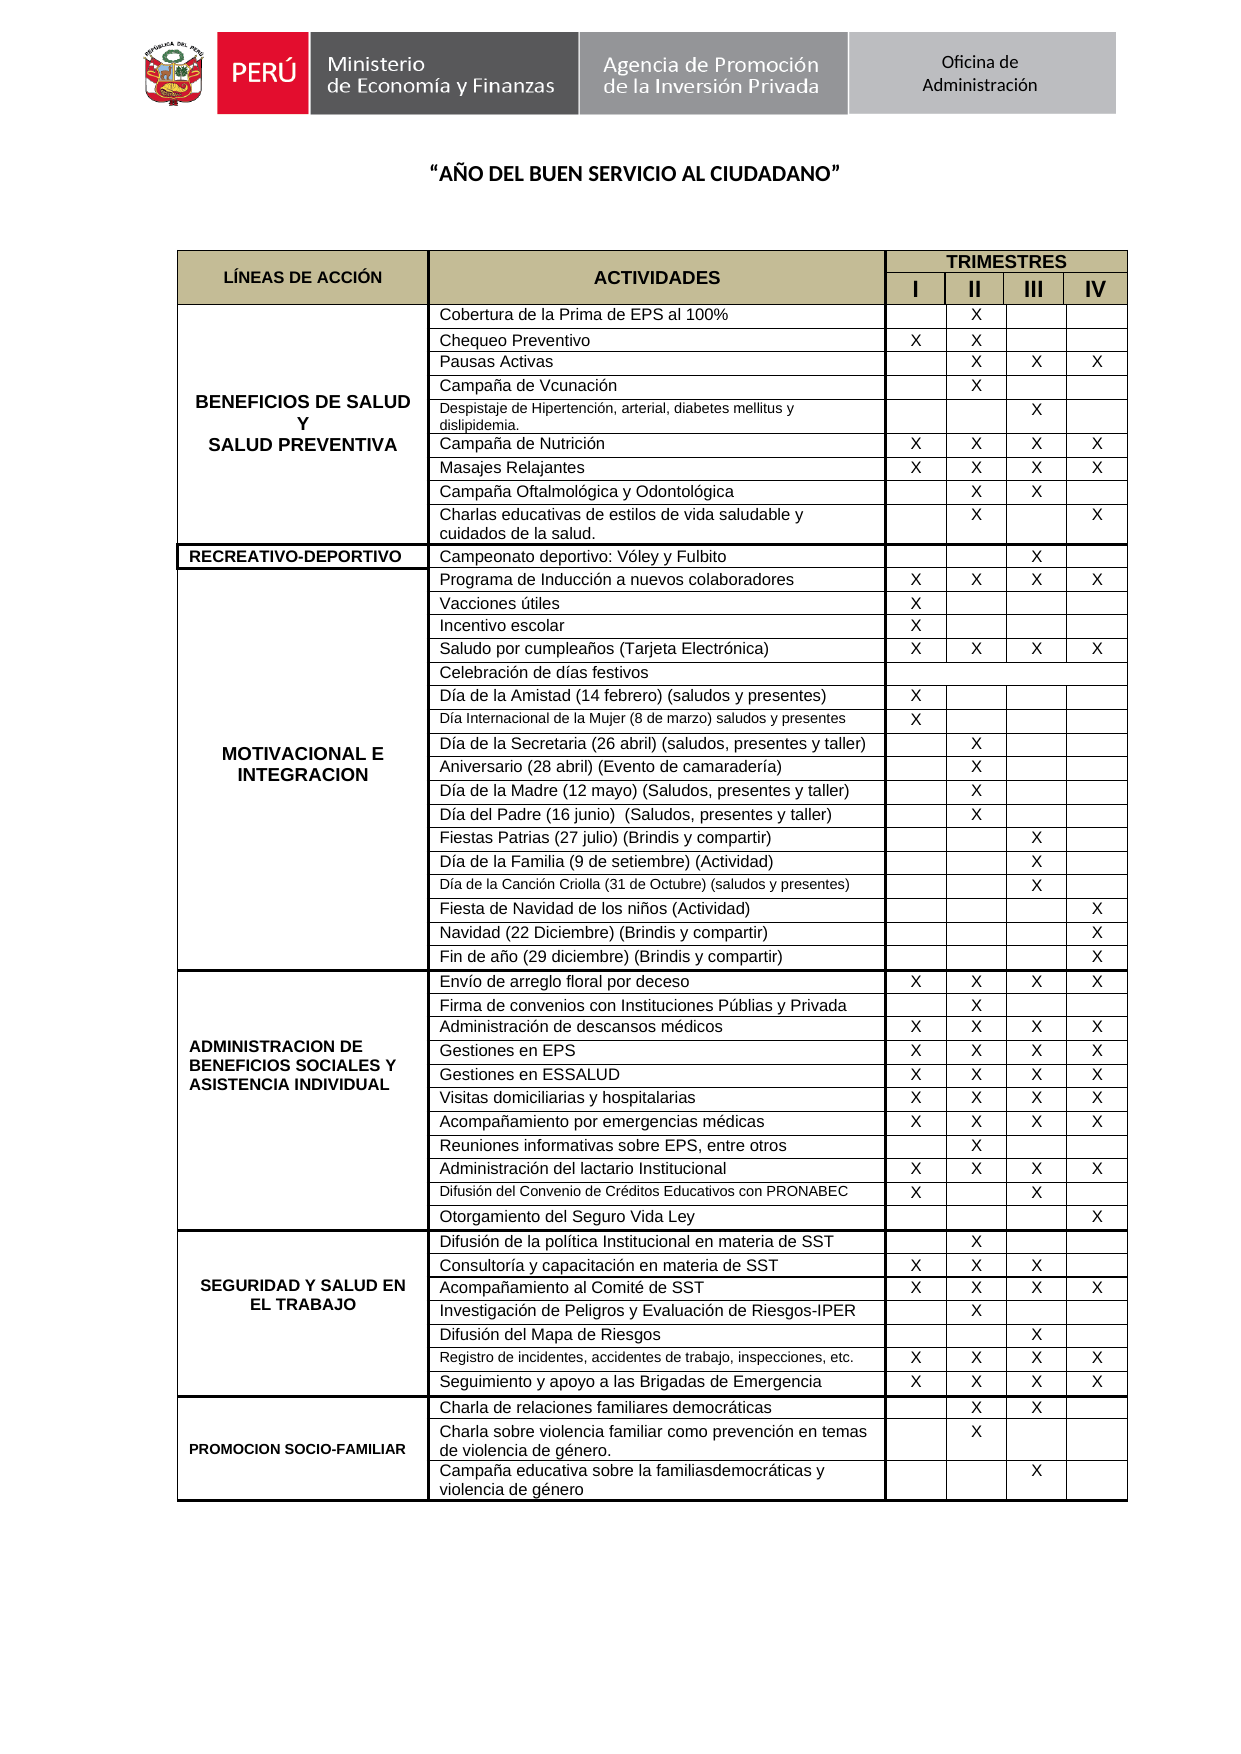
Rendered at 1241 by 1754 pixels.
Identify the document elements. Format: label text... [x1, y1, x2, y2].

table_cell X [1007, 1159, 1066, 1182]
table_cell Consultoría y capacitación en materia de SST [430, 1254, 884, 1276]
table_cell [1007, 899, 1066, 922]
table_cell [947, 686, 1006, 709]
table_cell X [1067, 505, 1127, 543]
table_cell [887, 505, 946, 543]
table_cell X [947, 1065, 1006, 1087]
table_cell X [947, 757, 1006, 780]
table_cell [1067, 481, 1127, 504]
table_cell X [947, 458, 1006, 480]
table_cell X [947, 434, 1006, 457]
table_cell X [887, 1254, 946, 1276]
table_cell [1067, 805, 1127, 827]
table_cell X [947, 1112, 1006, 1134]
table_cell X [947, 972, 1006, 993]
table_cell Campeonato deportivo: Vóley y Fulbito [430, 546, 884, 567]
table_cell Administración del lactario Institucional [430, 1159, 884, 1182]
table_cell Fin de año (29 diciembre) (Brindis y compartir) [430, 946, 884, 969]
table_cell [1067, 828, 1127, 851]
table_cell [947, 1206, 1006, 1229]
table_cell X [887, 329, 946, 351]
table_cell SEGURIDAD Y SALUD EN EL TRABAJO [178, 1232, 427, 1394]
table_cell X [887, 568, 946, 591]
table_cell X [1007, 568, 1066, 591]
table_cell X [947, 1017, 1006, 1040]
table_cell [1067, 400, 1127, 433]
table_cell [1067, 615, 1127, 638]
table_cell [887, 1232, 946, 1253]
table_header LÍNEAS DE ACCIÓN [178, 251, 427, 304]
table_cell [887, 946, 946, 969]
table_cell [1067, 1183, 1127, 1205]
table_cell X [887, 458, 946, 480]
table_cell [1007, 615, 1066, 638]
table_cell [887, 899, 946, 922]
table_cell X [947, 481, 1006, 504]
table_cell [1067, 1419, 1127, 1460]
table_cell X [947, 1254, 1006, 1276]
table_cell [1007, 592, 1066, 614]
table_cell [947, 1325, 1006, 1347]
table_cell Campaña educativa sobre la familiasdemocráticas y violencia de género [430, 1461, 884, 1499]
table_cell [1067, 710, 1127, 732]
table_cell Chequeo Preventivo [430, 329, 884, 351]
table_cell [1007, 994, 1066, 1016]
table_cell Día de la Canción Criolla (31 de Octubre) (saludos y presentes) [430, 875, 884, 898]
table_cell [1067, 1398, 1127, 1418]
table_header TRIMESTRES [887, 251, 1127, 272]
table_cell [1067, 592, 1127, 614]
table_cell X [887, 1159, 946, 1182]
table_cell X [1007, 1372, 1066, 1394]
table_cell X [947, 352, 1006, 375]
table_cell [1067, 994, 1127, 1016]
table_cell [1067, 1232, 1127, 1253]
table_cell X [947, 1419, 1006, 1460]
table_cell Reuniones informativas sobre EPS, entre otros [430, 1136, 884, 1158]
table_cell [1067, 1136, 1127, 1158]
table_cell Visitas domiciliarias y hospitalarias [430, 1088, 884, 1111]
table_cell X [1067, 1088, 1127, 1111]
table_cell X [947, 1398, 1006, 1418]
table_cell [1007, 1301, 1066, 1324]
table_cell X [1067, 972, 1127, 993]
table_cell X [1007, 434, 1066, 457]
table_cell Gestiones en ESSALUD [430, 1065, 884, 1087]
table_cell X [1067, 639, 1127, 662]
table_cell X [887, 686, 946, 709]
table_cell [1067, 546, 1127, 567]
table_cell X [887, 1088, 946, 1111]
table_cell X [1007, 828, 1066, 851]
table_cell [1007, 305, 1066, 327]
table_cell [1067, 757, 1127, 780]
table_cell X [1007, 352, 1066, 375]
table_cell [887, 781, 946, 803]
table_cell PROMOCION SOCIO-FAMILIAR [178, 1398, 427, 1499]
table_cell X [1067, 946, 1127, 969]
table_cell X [1007, 1065, 1066, 1087]
table_cell BENEFICIOS DE SALUD Y SALUD PREVENTIVA [178, 305, 427, 543]
table_cell Cobertura de la Prima de EPS al 100% [430, 305, 884, 327]
table_cell X [1067, 568, 1127, 591]
table_cell [947, 1461, 1006, 1499]
table_cell [1007, 1206, 1066, 1229]
table_cell X [1007, 1461, 1066, 1499]
table_cell Charla de relaciones familiares democráticas [430, 1398, 884, 1418]
table_cell Envío de arreglo floral por deceso [430, 972, 884, 993]
table_cell Acompañamiento por emergencias médicas [430, 1112, 884, 1134]
table_cell Registro de incidentes, accidentes de trabajo, inspecciones, etc. [430, 1348, 884, 1371]
table_cell X [887, 1065, 946, 1087]
table_cell [947, 710, 1006, 732]
table_cell X [1007, 875, 1066, 898]
table_cell [947, 875, 1006, 898]
table_cell [1067, 329, 1127, 351]
table_cell [947, 852, 1006, 874]
table_cell Aniversario (28 abril) (Evento de camaradería) [430, 757, 884, 780]
table_cell [887, 923, 946, 945]
table_cell X [1007, 972, 1066, 993]
table_cell [887, 828, 946, 851]
table_cell [1067, 305, 1127, 327]
table_cell X [887, 1041, 946, 1063]
table_cell Administración de descansos médicos [430, 1017, 884, 1040]
table_cell X [1007, 639, 1066, 662]
table_cell Incentivo escolar [430, 615, 884, 638]
table_cell Campaña Oftalmológica y Odontológica [430, 481, 884, 504]
table_cell X [1007, 1112, 1066, 1134]
table_cell X [947, 994, 1006, 1016]
table_cell [1067, 875, 1127, 898]
table_cell [947, 615, 1006, 638]
table_cell X [1067, 1348, 1127, 1371]
table_cell [1067, 1254, 1127, 1276]
table_cell [1007, 505, 1066, 543]
table_cell Campaña de Vcunación [430, 376, 884, 398]
table_header ACTIVIDADES [430, 251, 884, 304]
table_cell [1067, 686, 1127, 709]
table_cell X [1067, 923, 1127, 945]
table_cell [887, 757, 946, 780]
table_cell Día de la Madre (12 mayo) (Saludos, presentes y taller) [430, 781, 884, 803]
table_cell X [887, 1112, 946, 1134]
table_cell [887, 352, 946, 375]
table_cell IV [1064, 273, 1127, 304]
table_cell X [1007, 1348, 1066, 1371]
table_cell [887, 1398, 946, 1418]
table_cell X [947, 1088, 1006, 1111]
table_cell X [1007, 1325, 1066, 1347]
table_cell X [947, 781, 1006, 803]
table_cell X [1067, 1206, 1127, 1229]
table_cell X [887, 1183, 946, 1205]
table_cell Charla sobre violencia familiar como prevención en temas de violencia de género. [430, 1419, 884, 1460]
table_cell [887, 805, 946, 827]
table_cell Difusión del Convenio de Créditos Educativos con PRONABEC [430, 1183, 884, 1205]
table_cell [1007, 329, 1066, 351]
table_cell X [1007, 1017, 1066, 1040]
table_cell X [947, 1301, 1006, 1324]
table_cell [887, 1206, 946, 1229]
table_cell Firma de convenios con Instituciones Públias y Privada [430, 994, 884, 1016]
table_cell Día de la Familia (9 de setiembre) (Actividad) [430, 852, 884, 874]
table_cell [887, 376, 946, 398]
table_cell X [887, 1348, 946, 1371]
table_cell X [1067, 1041, 1127, 1063]
table_cell MOTIVACIONAL E INTEGRACION [178, 570, 427, 969]
table_cell [1067, 1325, 1127, 1347]
table_cell Pausas Activas [430, 352, 884, 375]
table_cell X [1067, 1112, 1127, 1134]
table_cell [1007, 946, 1066, 969]
table_cell [1007, 781, 1066, 803]
table_cell X [1007, 1254, 1066, 1276]
table_cell [947, 828, 1006, 851]
table_cell Charlas educativas de estilos de vida saludable y cuidados de la salud. [430, 505, 884, 543]
picture [137, 23, 1122, 136]
table_cell [1007, 805, 1066, 827]
table_cell X [1007, 1183, 1066, 1205]
table_cell Fiesta de Navidad de los niños (Actividad) [430, 899, 884, 922]
table_cell X [947, 1159, 1006, 1182]
table_cell X [947, 1232, 1006, 1253]
table_cell Día de la Secretaria (26 abril) (saludos, presentes y taller) [430, 734, 884, 756]
table_cell [887, 1325, 946, 1347]
table_cell X [1067, 434, 1127, 457]
table_cell X [1067, 1017, 1127, 1040]
table_cell RECREATIVO-DEPORTIVO [179, 546, 427, 567]
table_cell [947, 546, 1006, 567]
table_cell [1007, 710, 1066, 732]
table_cell Día de la Amistad (14 febrero) (saludos y presentes) [430, 686, 884, 709]
table_cell III [1004, 273, 1063, 304]
table_cell X [887, 639, 946, 662]
table_cell [887, 1301, 946, 1324]
table_cell Saludo por cumpleaños (Tarjeta Electrónica) [430, 639, 884, 662]
table_cell X [1007, 852, 1066, 874]
table_cell [1007, 1232, 1066, 1253]
table_cell X [1067, 1065, 1127, 1087]
table_cell Difusión del Mapa de Riesgos [430, 1325, 884, 1347]
table_cell Programa de Inducción a nuevos colaboradores [430, 568, 884, 591]
table_cell [887, 1419, 946, 1460]
table_cell Gestiones en EPS [430, 1041, 884, 1063]
table_cell Vacciones útiles [430, 592, 884, 614]
table_cell [947, 592, 1006, 614]
table_cell X [1007, 400, 1066, 433]
table_cell X [887, 1278, 946, 1300]
table_cell [947, 923, 1006, 945]
table_cell X [1067, 1278, 1127, 1300]
table_cell X [1007, 1398, 1066, 1418]
table_cell X [887, 710, 946, 732]
table_cell [887, 1461, 946, 1499]
table_cell X [1007, 481, 1066, 504]
table_cell [1067, 852, 1127, 874]
table_cell X [1067, 352, 1127, 375]
table_cell X [947, 1136, 1006, 1158]
table_cell X [1067, 458, 1127, 480]
table_cell X [1007, 1088, 1066, 1111]
table_cell [1007, 686, 1066, 709]
table_cell [947, 1183, 1006, 1205]
table_cell [1007, 734, 1066, 756]
table_cell X [887, 592, 946, 614]
table_cell X [947, 305, 1006, 327]
table_cell [887, 875, 946, 898]
table_cell ADMINISTRACION DE BENEFICIOS SOCIALES Y ASISTENCIA INDIVIDUAL [178, 972, 427, 1229]
table_cell II [946, 273, 1003, 304]
table_cell [1067, 734, 1127, 756]
table_cell [887, 400, 946, 433]
table_cell [1007, 1136, 1066, 1158]
table_cell X [887, 1372, 946, 1394]
table_cell [1007, 1419, 1066, 1460]
table_cell Masajes Relajantes [430, 458, 884, 480]
table_cell [887, 481, 946, 504]
table_cell X [947, 1278, 1006, 1300]
table_cell X [1007, 458, 1066, 480]
table_cell X [947, 1041, 1006, 1063]
table_cell X [887, 972, 946, 993]
table_cell Celebración de días festivos [430, 663, 884, 685]
table_cell [1007, 376, 1066, 398]
table_cell X [947, 734, 1006, 756]
table_cell [1067, 376, 1127, 398]
table_cell [1067, 781, 1127, 803]
table_cell Difusión de la política Institucional en materia de SST [430, 1232, 884, 1253]
table_cell X [947, 568, 1006, 591]
table_cell Día Internacional de la Mujer (8 de marzo) saludos y presentes [430, 710, 884, 732]
table_cell [1067, 1301, 1127, 1324]
table_cell [1007, 757, 1066, 780]
table_cell X [1067, 899, 1127, 922]
table_cell X [1007, 1278, 1066, 1300]
table_cell [947, 946, 1006, 969]
table_cell Despistaje de Hipertención, arterial, diabetes mellitus y dislipidemia. [430, 400, 884, 433]
table_cell Seguimiento y apoyo a las Brigadas de Emergencia [430, 1372, 884, 1394]
table_cell X [947, 1348, 1006, 1371]
table_cell X [1067, 1372, 1127, 1394]
table_cell X [947, 505, 1006, 543]
table_cell X [947, 805, 1006, 827]
table_cell X [887, 1017, 946, 1040]
table_cell [1067, 1461, 1127, 1499]
table_cell Otorgamiento del Seguro Vida Ley [430, 1206, 884, 1229]
table_cell Navidad (22 Diciembre) (Brindis y compartir) [430, 923, 884, 945]
table_cell [887, 852, 946, 874]
table_cell X [947, 376, 1006, 398]
table_cell Acompañamiento al Comité de SST [430, 1278, 884, 1300]
table_cell [887, 1136, 946, 1158]
table_cell I [887, 273, 944, 304]
table_cell Fiestas Patrias (27 julio) (Brindis y compartir) [430, 828, 884, 851]
table_cell X [887, 434, 946, 457]
table_cell [887, 305, 946, 327]
table_cell [947, 400, 1006, 433]
table_cell X [1007, 1041, 1066, 1063]
table_cell X [1007, 546, 1066, 567]
table_cell Día del Padre (16 junio) (Saludos, presentes y taller) [430, 805, 884, 827]
table_cell [1007, 923, 1066, 945]
table_cell Investigación de Peligros y Evaluación de Riesgos-IPER [430, 1301, 884, 1324]
table_cell X [947, 1372, 1006, 1394]
table_cell X [947, 329, 1006, 351]
table_cell X [887, 615, 946, 638]
table_cell X [1067, 1159, 1127, 1182]
table_cell [887, 994, 946, 1016]
table_cell X [947, 639, 1006, 662]
table_cell [887, 663, 1127, 685]
table_cell Campaña de Nutrición [430, 434, 884, 457]
table_cell [947, 899, 1006, 922]
table_cell [887, 734, 946, 756]
table_cell [887, 546, 946, 567]
